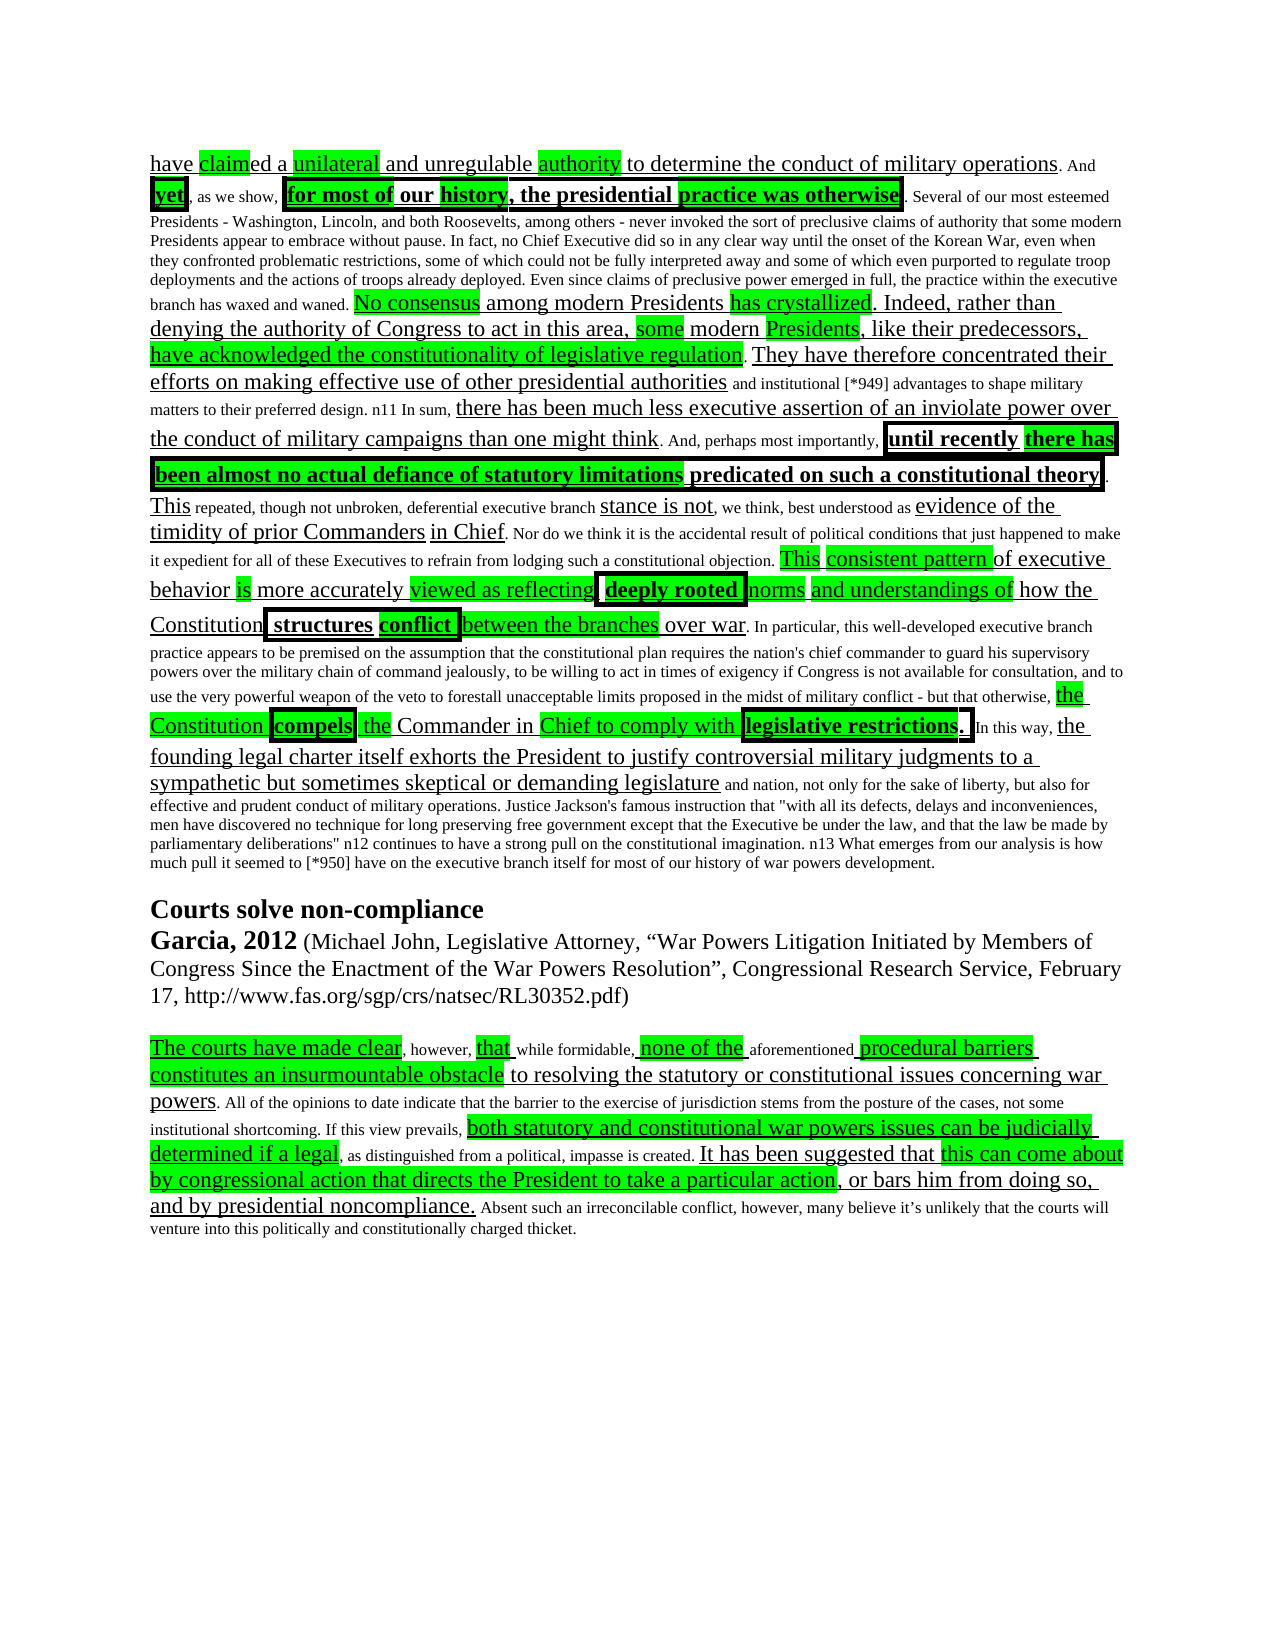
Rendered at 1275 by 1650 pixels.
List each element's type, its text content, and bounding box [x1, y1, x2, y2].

text Garcia, 2012 (Michael John, Legislative Attorney, “War Powers Litigation Initiated by Members of Congress Since the Enactment of the War Powers Resolution”, Congressional Research Service, February 17, http://www.fas.org/sgp/crs/natsec/RL30352.pdf) [150, 924, 1125, 1008]
text The courts have made clear, however, that while formidable, none of the aforementioned procedural barriers constitutes an insurmountable obstacle to resolving the statutory or constitutional issues concerning war powers. All of the opinions to date indicate that the barrier to the exercise of jurisdiction stems from the posture of the cases, not some institutional shortcoming. If this view prevails, both statutory and constitutional war powers issues can be judicially determined if a legal, as distinguished from a political, impasse is created. It has been suggested that this can come about by congressional action that directs the President to take a particular action, or bars him from doing so, and by presidential noncompliance. Absent such an irreconcilable conflict, however, many believe it’s unlikely that the courts will venture into this politically and constitutionally charged thicket. [150, 1034, 1125, 1238]
subtitle Courts solve non-compliance [150, 893, 1125, 924]
